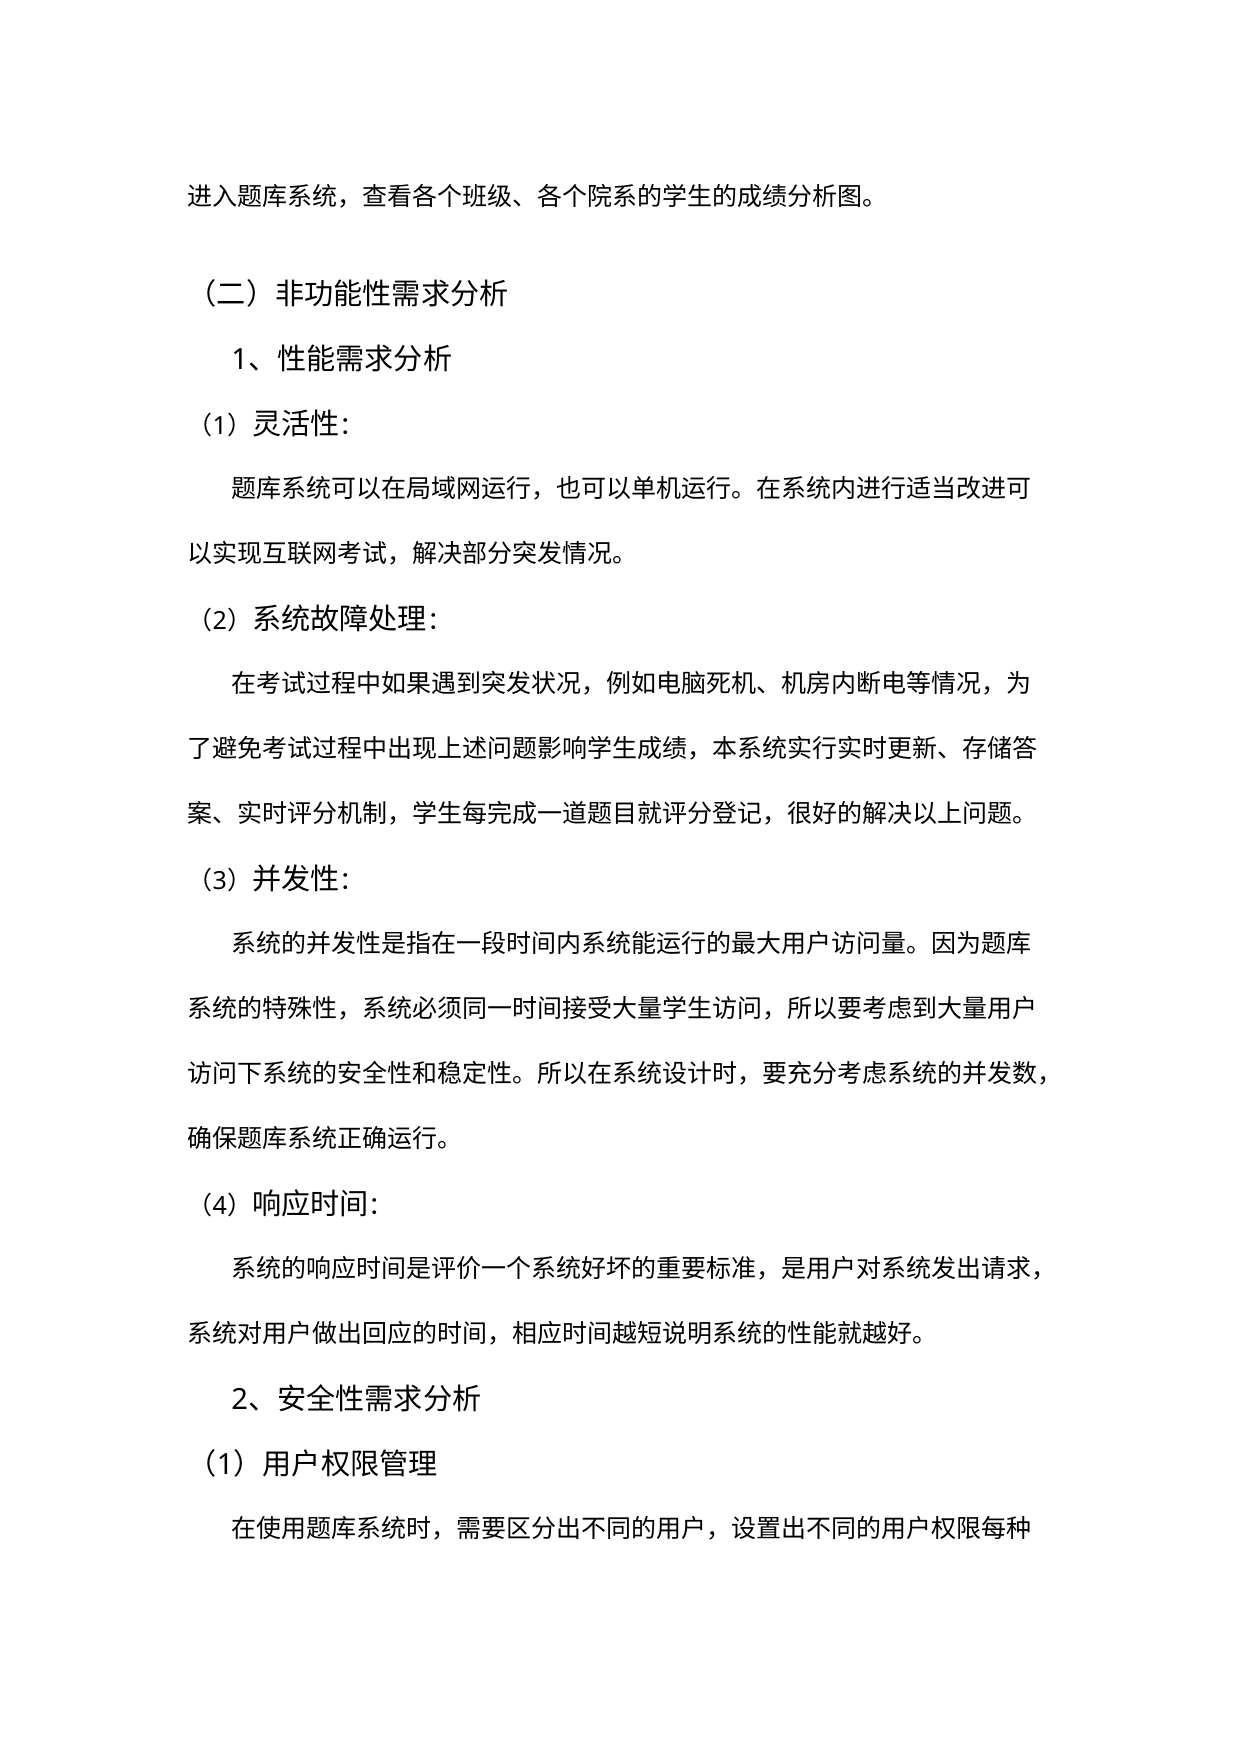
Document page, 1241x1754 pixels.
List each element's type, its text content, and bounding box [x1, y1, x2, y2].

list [187, 1494, 1053, 1559]
list 性能需求分析 [187, 324, 1053, 389]
list 灵活性： [187, 389, 1053, 454]
list 安全性需求分析 [187, 1364, 1053, 1429]
list 在考试过程中如果遇到突发状况，例如电脑死机、机房内断电等情况，为了避免考试过程中出现上述问题影响学生成绩，本系统实行实时更新、存储答案、实时评分机制，学生每完成一道题目就评分登记，很好的解决以上问题。 [187, 649, 1053, 844]
list 并发性： [187, 844, 1053, 909]
list 响应时间： [187, 1169, 1053, 1234]
list 系统故障处理： [187, 584, 1053, 649]
list 非功能性需求分析 [187, 259, 1053, 324]
list 题库系统可以在局域网运行，也可以单机运行。在系统内进行适当改进可以实现互联网考试，解决部分突发情况。 [187, 454, 1053, 584]
list 用户权限管理 [187, 1429, 1053, 1494]
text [187, 162, 1053, 227]
list 系统的并发性是指在一段时间内系统能运行的最大用户访问量。因为题库系统的特殊性，系统必须同一时间接受大量学生访问，所以要考虑到大量用户访问下系统的安全性和稳定性。所以在系统设计时，要充分考虑系统的并发数，确保题库系统正确运行。 [187, 909, 1053, 1169]
list 系统的响应时间是评价一个系统好坏的重要标准，是用户对系统发出请求，系统对用户做出回应的时间，相应时间越短说明系统的性能就越好。 [187, 1234, 1053, 1364]
